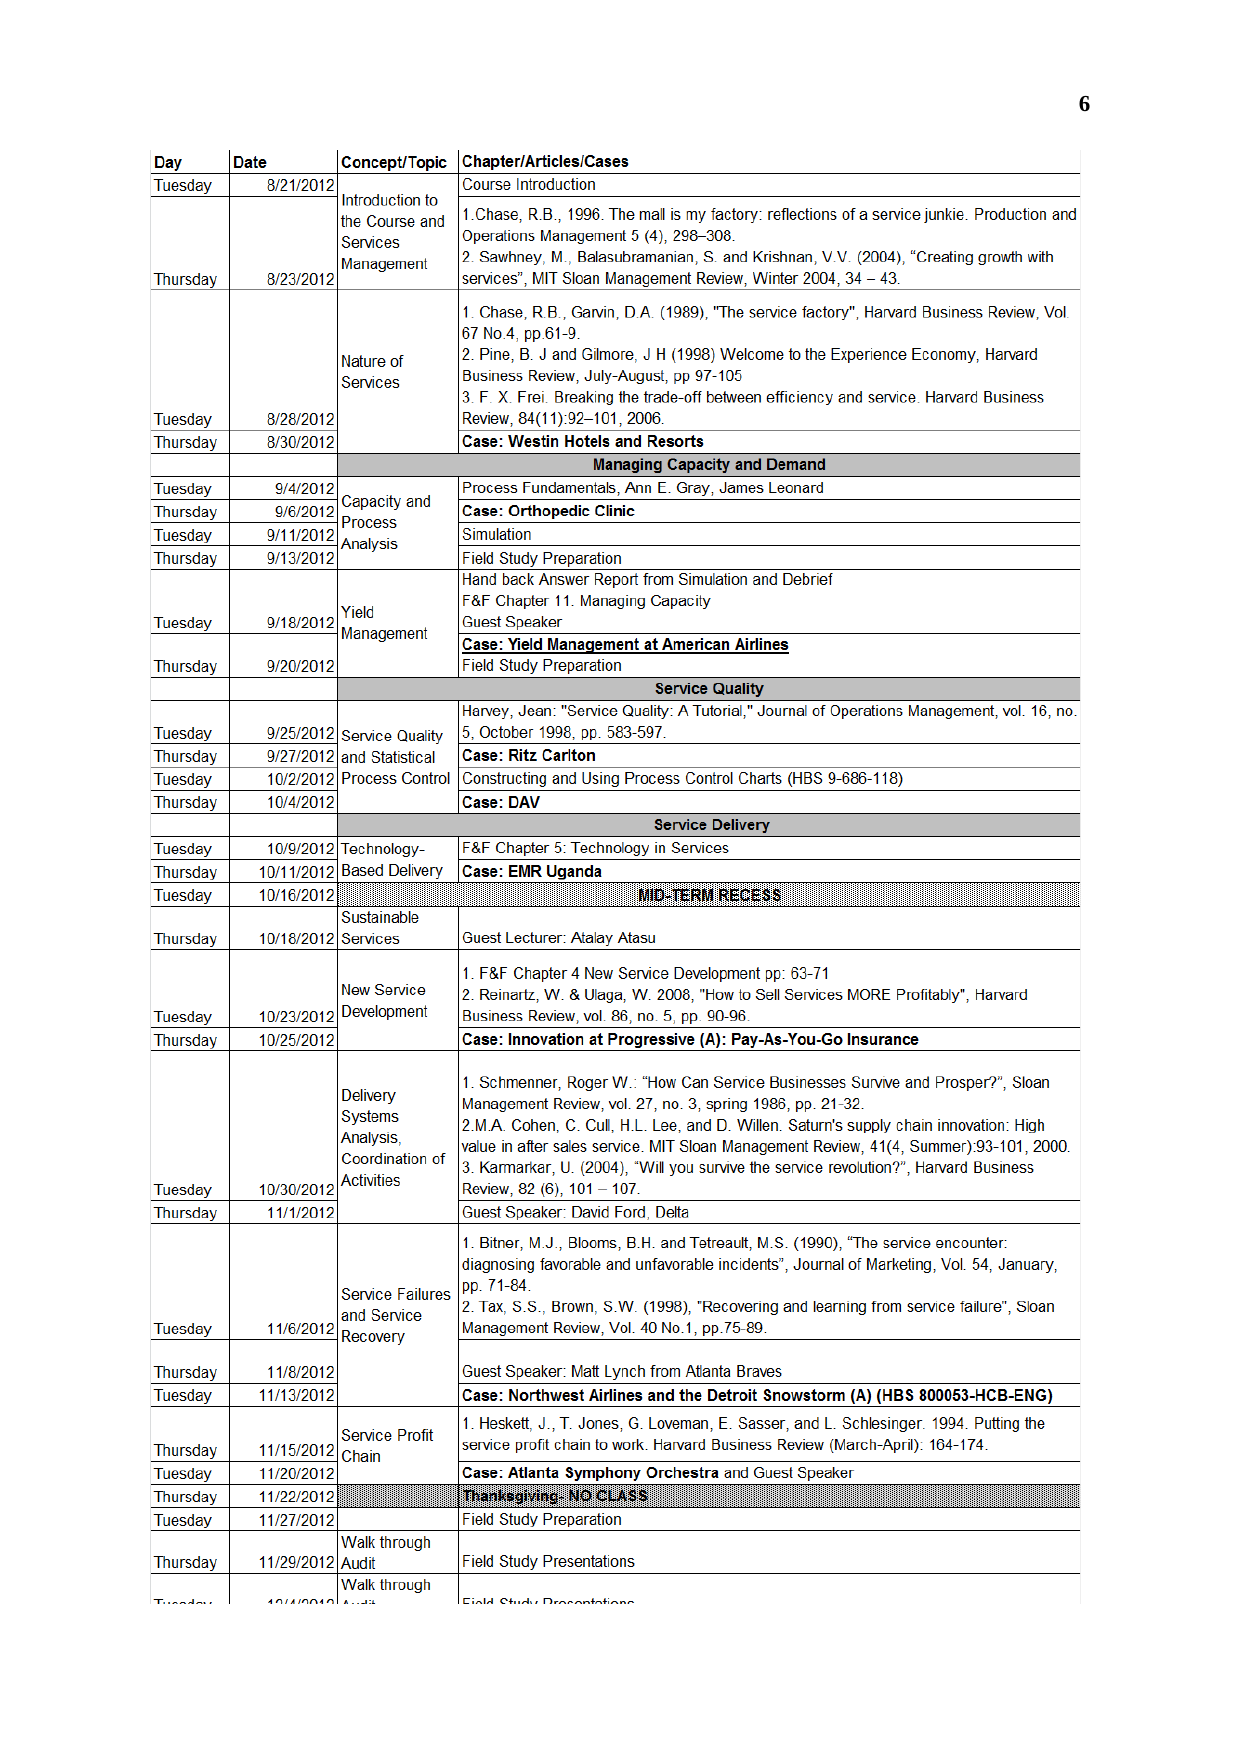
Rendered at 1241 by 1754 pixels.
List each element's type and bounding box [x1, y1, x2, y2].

picture [150, 150, 1081, 1604]
